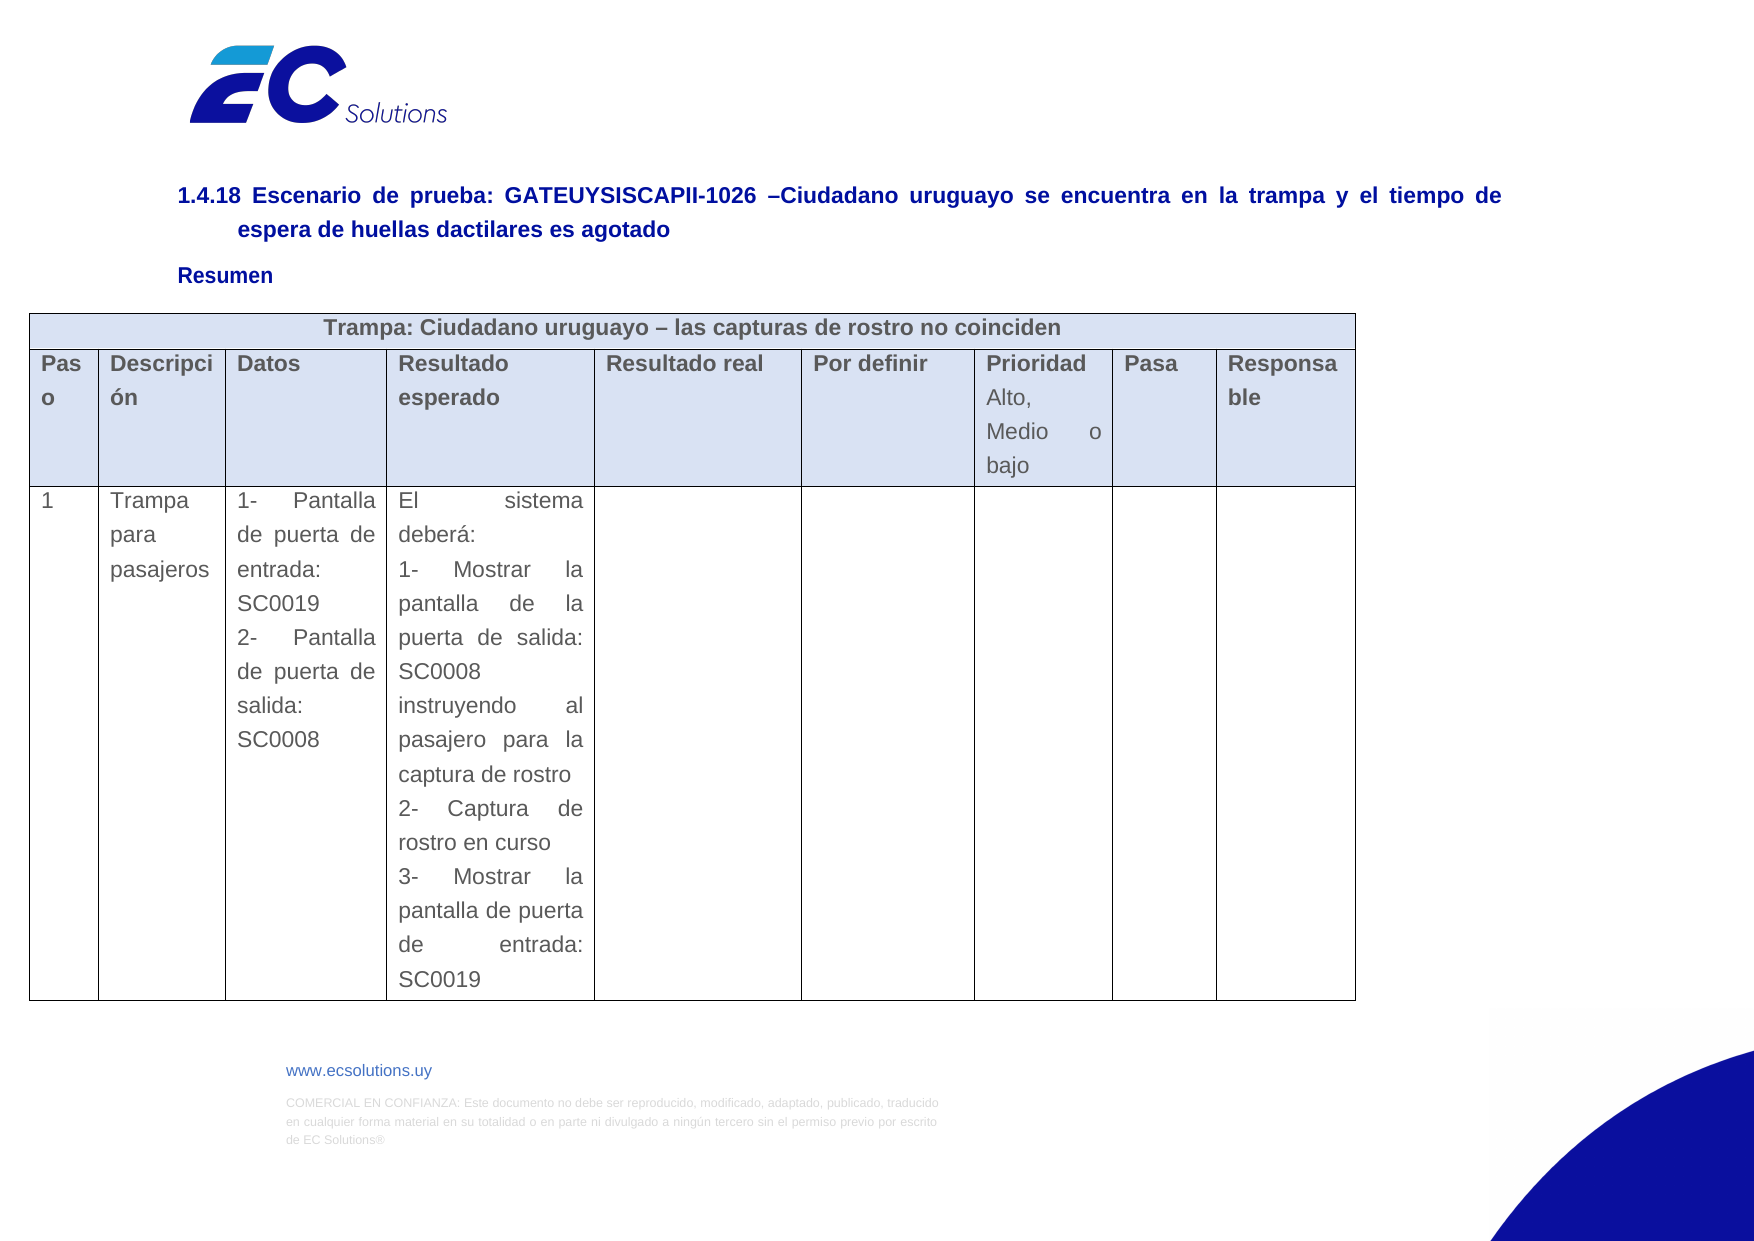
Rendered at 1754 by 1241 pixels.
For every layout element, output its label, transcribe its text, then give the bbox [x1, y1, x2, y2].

table_cell [595, 487, 801, 1000]
subtitle 1.4.18 Escenario de prueba: GATEUYSISCAPII-1026 –Ciudadano uruguayo se encuentra en la trampa y el tiempo de espera de huellas dactilares es agotado [177, 182, 1503, 242]
table_cell 1 [30, 487, 98, 1000]
text Resumen [177, 262, 1503, 289]
table_cell El sistema deberá: 1- Mostrar la pantalla de la puerta de salida: SC0008 instruyendo al pasajero para la captura de rostro 2- Captura de rostro en curso 3- Mostrar la pantalla de puerta de entrada: SC0019 [387, 487, 594, 1000]
table_cell [1217, 487, 1355, 1000]
table_header Trampa: Ciudadano uruguayo – las capturas de rostro no coinciden [30, 314, 1355, 348]
table_cell Paso [30, 350, 98, 486]
table_cell Por definir [802, 350, 974, 486]
table_cell Trampa para pasajeros [99, 487, 225, 1000]
picture [189, 45, 448, 123]
table_cell Resultado real [595, 350, 801, 486]
table_cell Descripción [99, 350, 225, 486]
table_cell Resultado esperado [387, 350, 594, 486]
table_cell 1- Pantalla de puerta de entrada: SC0019 2- Pantalla de puerta de salida: SC0008 [226, 487, 386, 1000]
table_cell Prioridad Alto, Medio o bajo [975, 350, 1112, 486]
table_cell Datos [226, 350, 386, 486]
table_cell [1113, 487, 1216, 1000]
table_cell Pasa [1113, 350, 1216, 486]
table_cell [975, 487, 1112, 1000]
table_cell [802, 487, 974, 1000]
table_cell Responsable [1217, 350, 1355, 486]
picture [1488, 1008, 1754, 1241]
